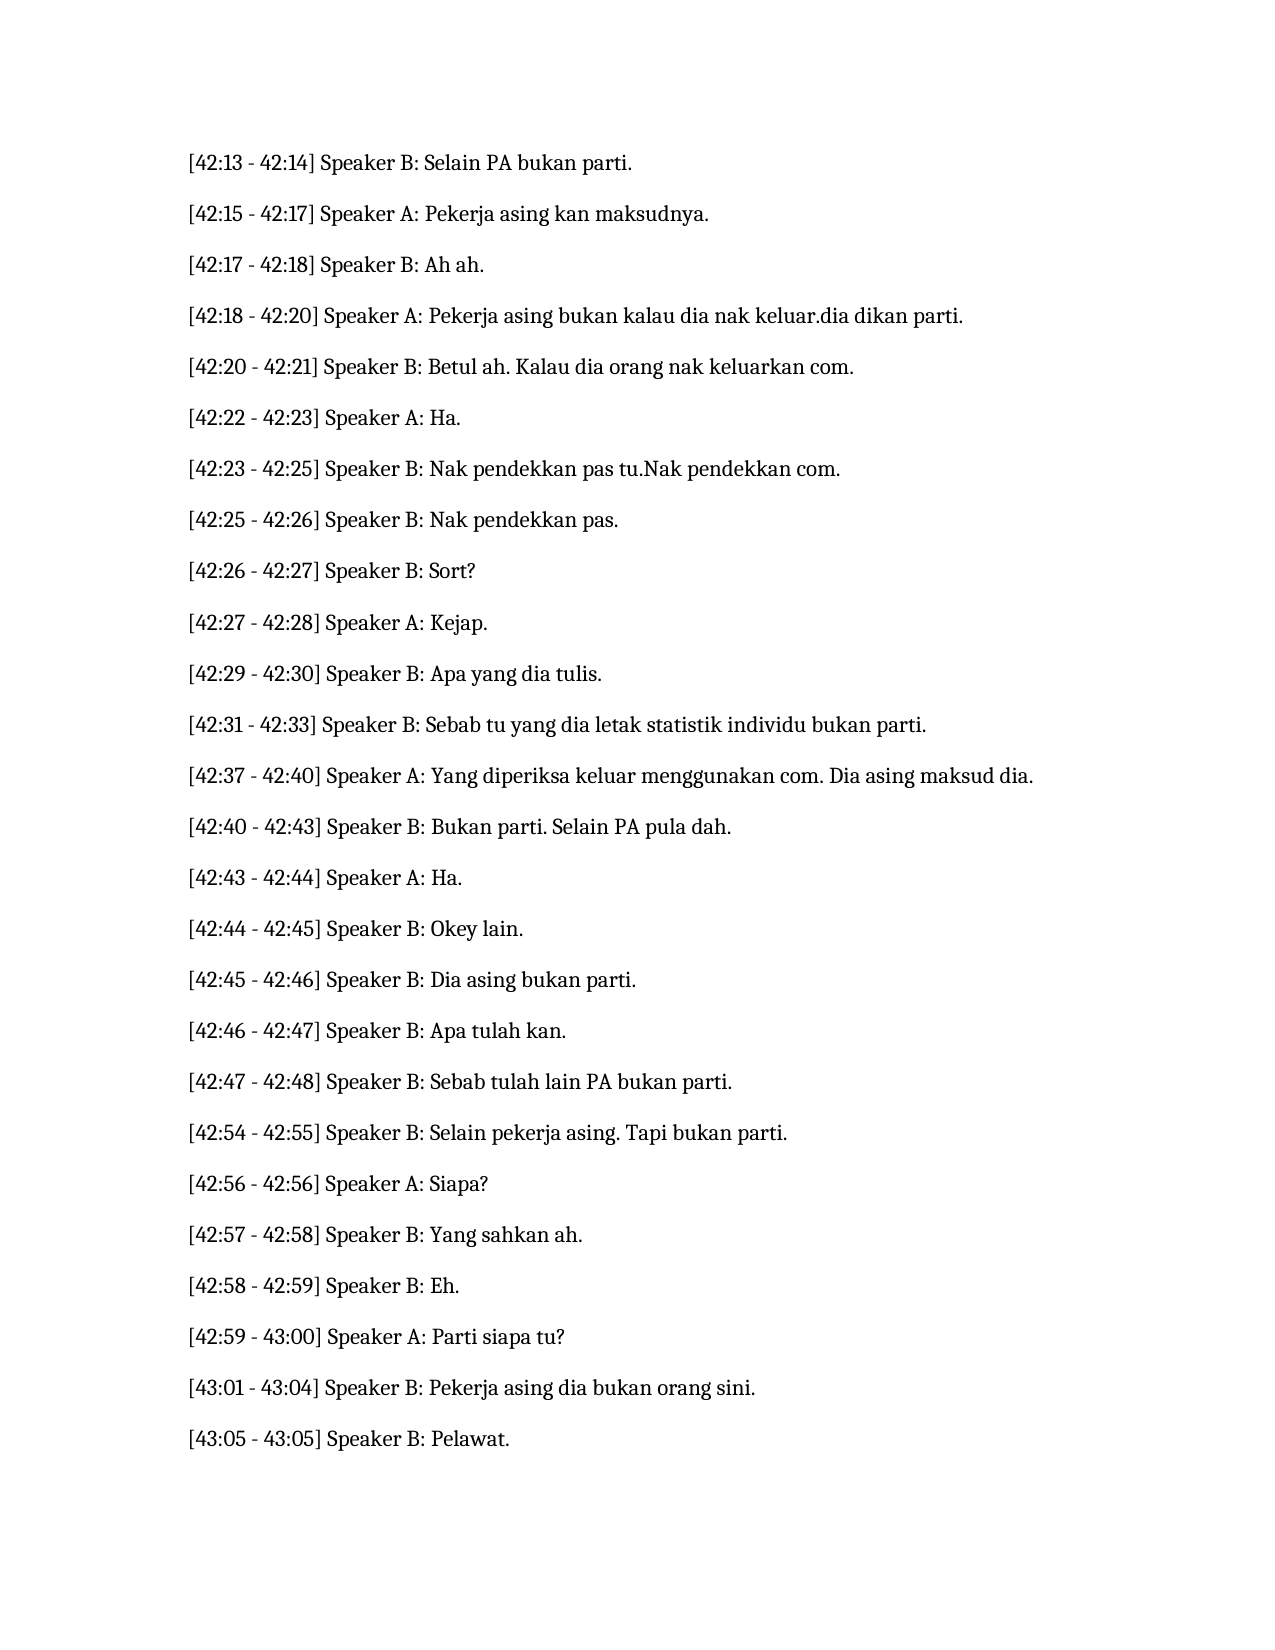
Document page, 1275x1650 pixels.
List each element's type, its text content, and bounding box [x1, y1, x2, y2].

text [42:13 - 42:14] Speaker B: Selain PA bukan parti. [187, 150, 1087, 176]
text [42:29 - 42:30] Speaker B: Apa yang dia tulis. [187, 660, 1087, 687]
text [43:05 - 43:05] Speaker B: Pelawat. [187, 1426, 1087, 1452]
text [42:23 - 42:25] Speaker B: Nak pendekkan pas tu.Nak pendekkan com. [187, 456, 1087, 483]
text [42:27 - 42:28] Speaker A: Kejap. [187, 609, 1087, 636]
text [42:25 - 42:26] Speaker B: Nak pendekkan pas. [187, 507, 1087, 534]
text [42:15 - 42:17] Speaker A: Pekerja asing kan maksudnya. [187, 201, 1087, 227]
text [42:54 - 42:55] Speaker B: Selain pekerja asing. Tapi bukan parti. [187, 1120, 1087, 1146]
text [42:40 - 42:43] Speaker B: Bukan parti. Selain PA pula dah. [187, 813, 1087, 840]
text [42:18 - 42:20] Speaker A: Pekerja asing bukan kalau dia nak keluar.dia dikan parti. [187, 303, 1087, 329]
text [42:44 - 42:45] Speaker B: Okey lain. [187, 916, 1087, 942]
text [43:01 - 43:04] Speaker B: Pekerja asing dia bukan orang sini. [187, 1375, 1087, 1401]
text [42:17 - 42:18] Speaker B: Ah ah. [187, 252, 1087, 278]
text [42:46 - 42:47] Speaker B: Apa tulah kan. [187, 1018, 1087, 1044]
text [42:43 - 42:44] Speaker A: Ha. [187, 864, 1087, 891]
text [42:20 - 42:21] Speaker B: Betul ah. Kalau dia orang nak keluarkan com. [187, 354, 1087, 381]
text [42:59 - 43:00] Speaker A: Parti siapa tu? [187, 1324, 1087, 1350]
text [42:37 - 42:40] Speaker A: Yang diperiksa keluar menggunakan com. Dia asing maksud dia. [187, 762, 1087, 789]
text [42:26 - 42:27] Speaker B: Sort? [187, 558, 1087, 585]
text [42:56 - 42:56] Speaker A: Siapa? [187, 1171, 1087, 1197]
text [42:47 - 42:48] Speaker B: Sebab tulah lain PA bukan parti. [187, 1069, 1087, 1095]
text [42:22 - 42:23] Speaker A: Ha. [187, 405, 1087, 432]
text [42:31 - 42:33] Speaker B: Sebab tu yang dia letak statistik individu bukan parti. [187, 711, 1087, 738]
text [42:45 - 42:46] Speaker B: Dia asing bukan parti. [187, 967, 1087, 993]
text [42:57 - 42:58] Speaker B: Yang sahkan ah. [187, 1222, 1087, 1248]
text [42:58 - 42:59] Speaker B: Eh. [187, 1273, 1087, 1299]
